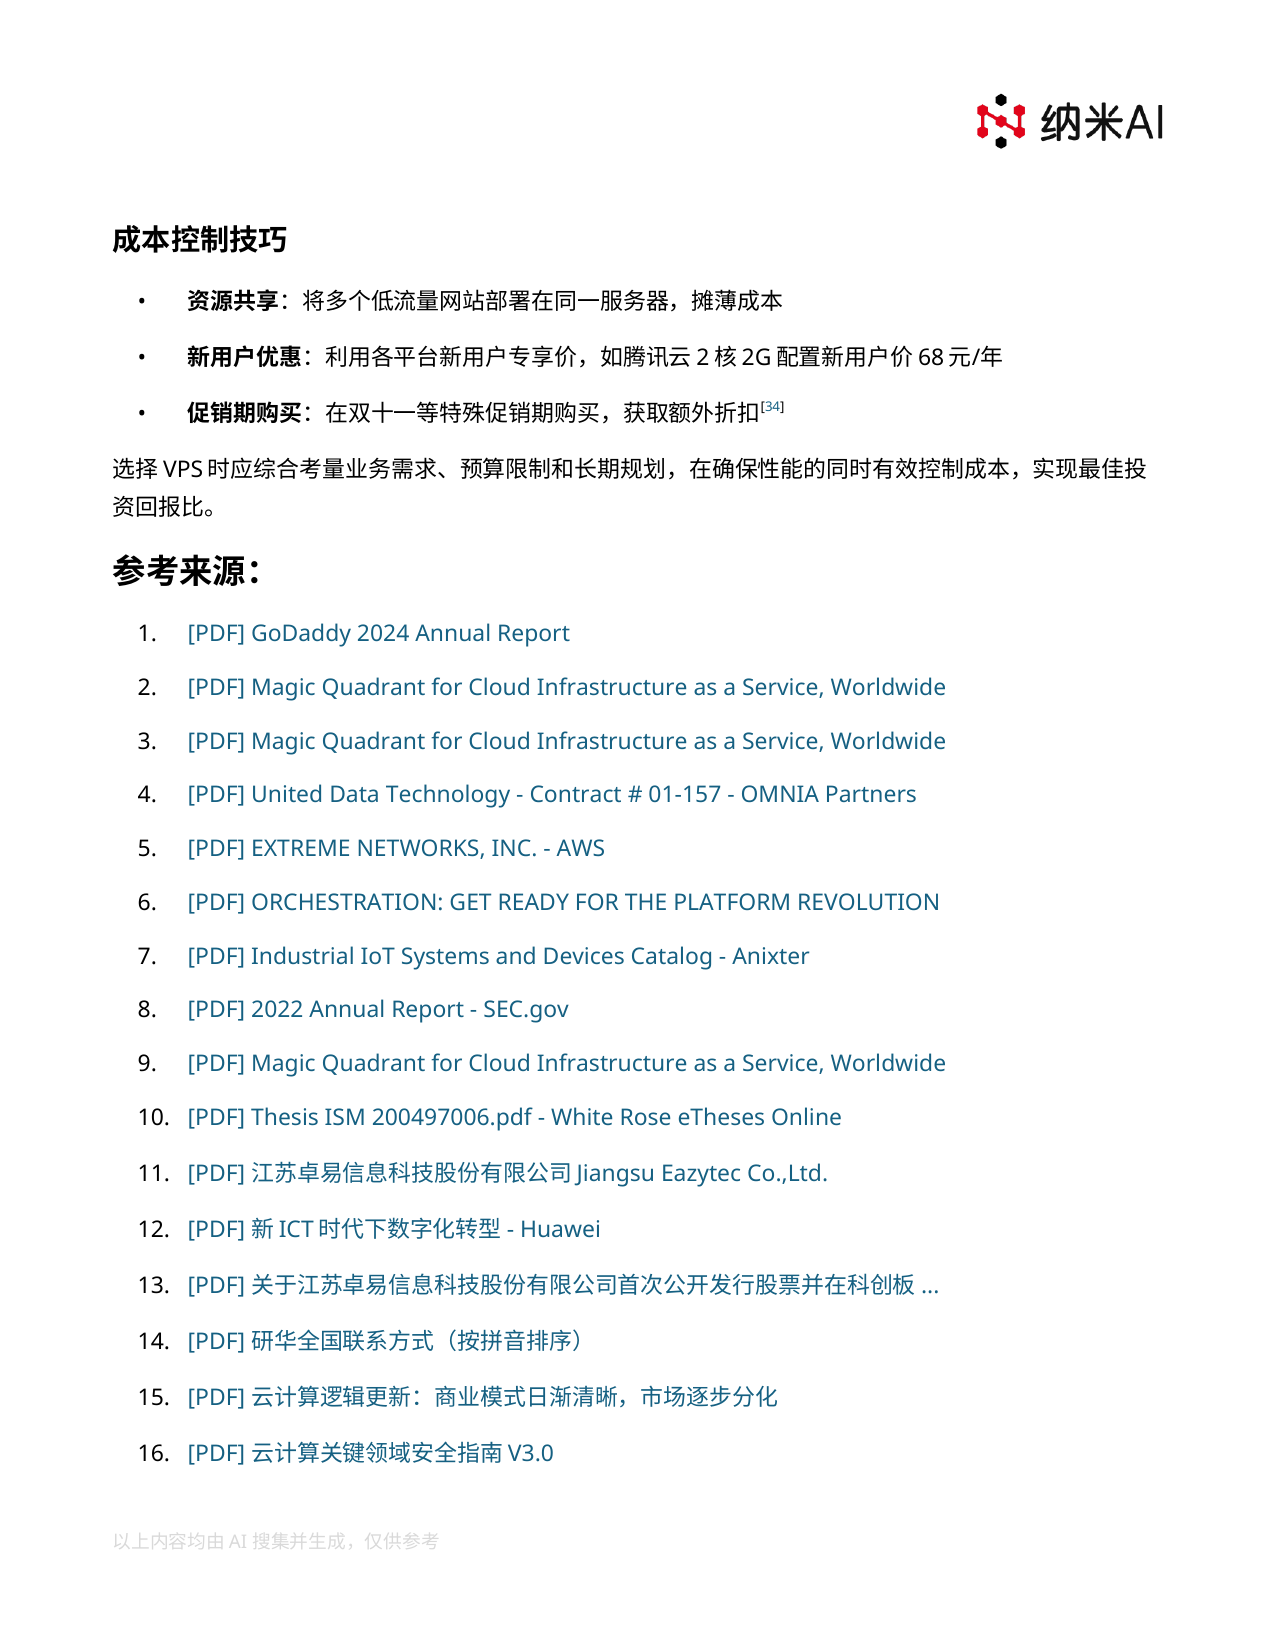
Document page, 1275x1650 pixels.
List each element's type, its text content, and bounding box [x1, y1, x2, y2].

list 促销期购买：在双十一等特殊促销期购买，获取额外折扣[34] [137, 395, 1162, 428]
subtitle 成本控制技巧 [112, 217, 1162, 259]
list [PDF] EXTREME NETWORKS, INC. - AWS [137, 832, 1162, 863]
list 资源共享：将多个低流量网站部署在同一服务器，摊薄成本 [137, 283, 1162, 316]
picture [977, 93, 1163, 149]
list [PDF] 研华全国联系方式（按拼音排序） [137, 1323, 1162, 1356]
list [PDF] Magic Quadrant for Cloud Infrastructure as a Service, Worldwide [137, 1047, 1162, 1078]
list [PDF] 江苏卓易信息科技股份有限公司Jiangsu Eazytec Co.,Ltd. [137, 1154, 1162, 1188]
list [PDF] Industrial IoT Systems and Devices Catalog - Anixter [137, 939, 1162, 971]
list [PDF] 新ICT时代下数字化转型 - Huawei [137, 1211, 1162, 1244]
subtitle 参考来源： [112, 544, 1162, 593]
list [PDF] GoDaddy 2024 Annual Report [137, 617, 1162, 648]
list [PDF] Thesis ISM 200497006.pdf - White Rose eTheses Online [137, 1101, 1162, 1132]
list [PDF] Magic Quadrant for Cloud Infrastructure as a Service, Worldwide [137, 671, 1162, 702]
list [PDF] 关于江苏卓易信息科技股份有限公司首次公开发行股票并在科创板 ... [137, 1267, 1162, 1300]
text 选择VPS时应综合考量业务需求、预算限制和长期规划，在确保性能的同时有效控制成本，实现最佳投资回报比。 [112, 451, 1162, 522]
list [PDF] ORCHESTRATION: GET READY FOR THE PLATFORM REVOLUTION [137, 886, 1162, 917]
list [PDF] United Data Technology - Contract # 01-157 - OMNIA Partners [137, 778, 1162, 809]
list [PDF] 2022 Annual Report - SEC.gov [137, 993, 1162, 1024]
list [PDF] Magic Quadrant for Cloud Infrastructure as a Service, Worldwide [137, 724, 1162, 756]
list [PDF] 云计算关键领域安全指南V3.0 [137, 1435, 1162, 1468]
list 新用户优惠：利用各平台新用户专享价，如腾讯云2核2G配置新用户价68元/年 [137, 339, 1162, 372]
list [PDF] 云计算逻辑更新：商业模式日渐清晰，市场逐步分化 [137, 1379, 1162, 1412]
